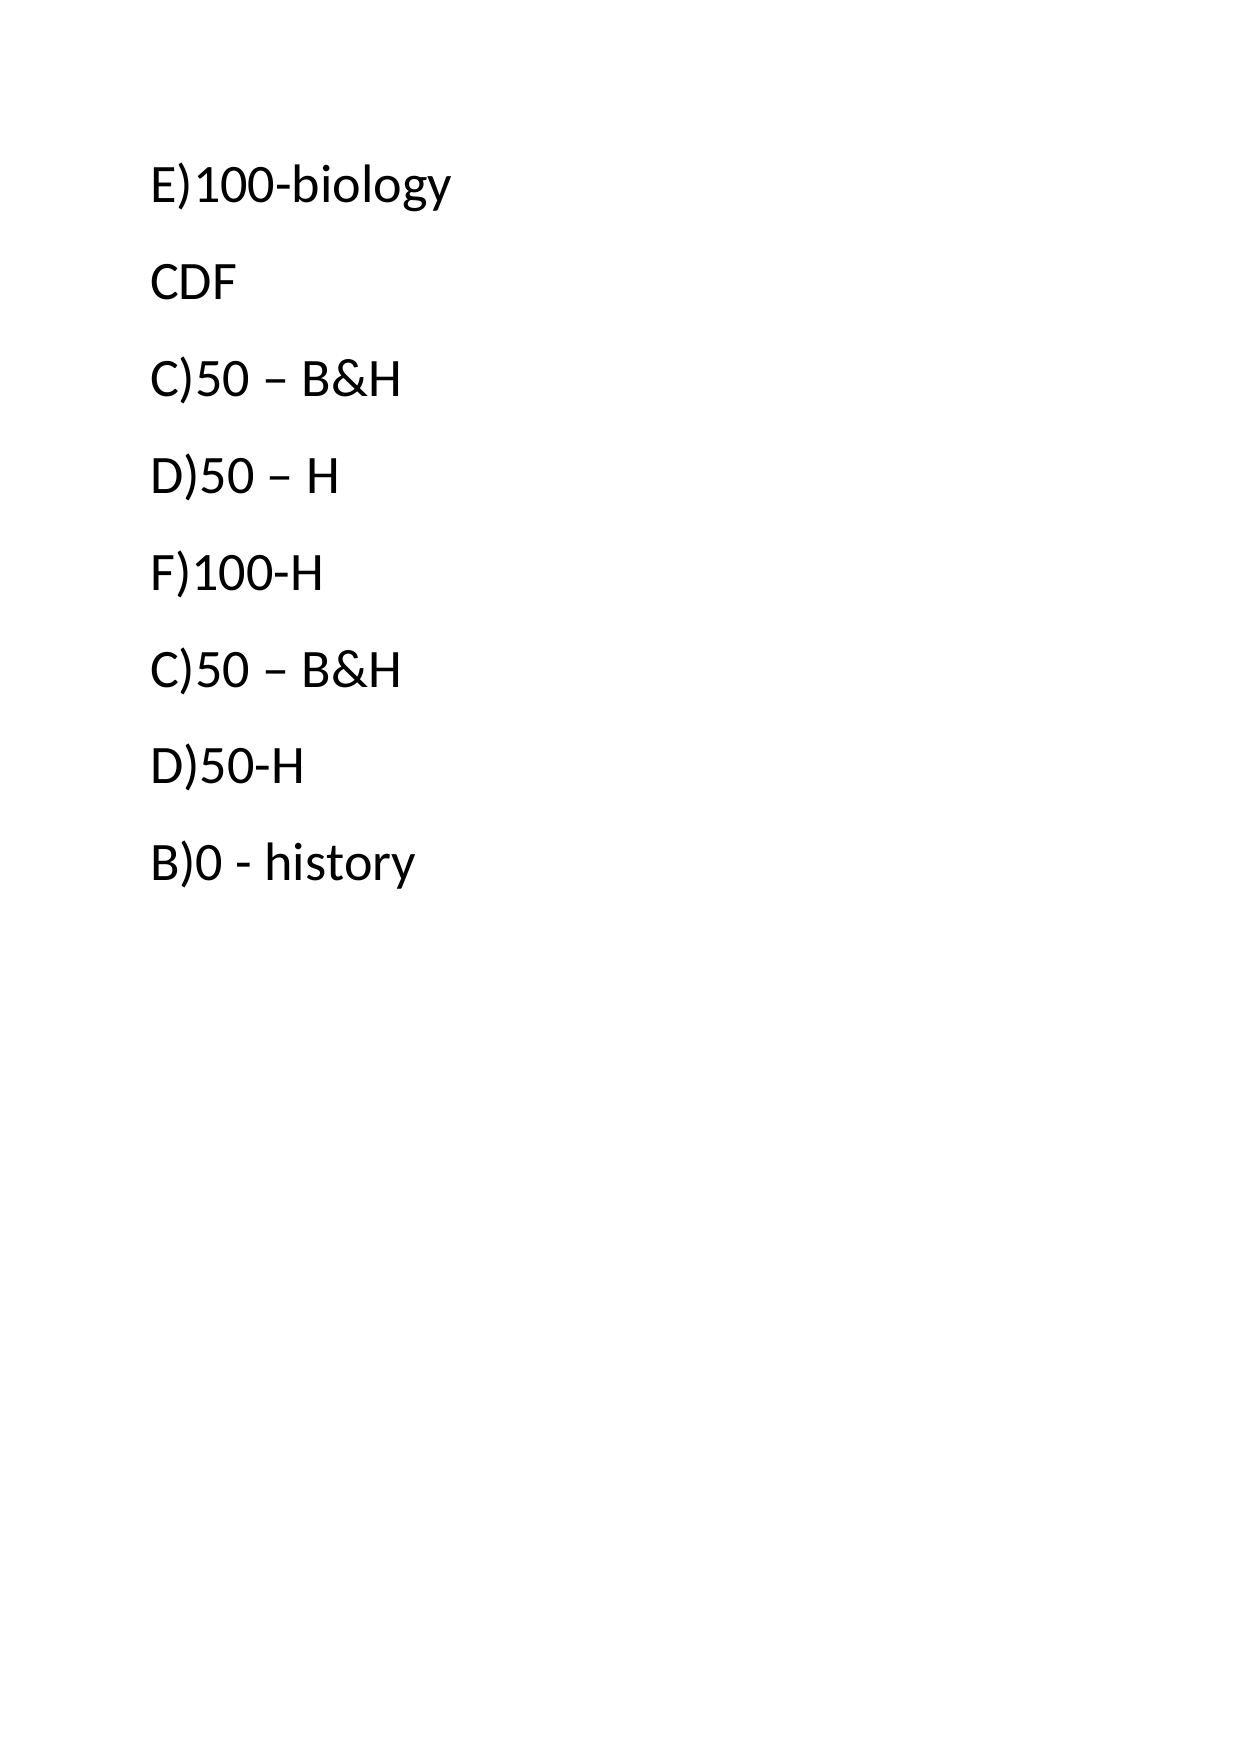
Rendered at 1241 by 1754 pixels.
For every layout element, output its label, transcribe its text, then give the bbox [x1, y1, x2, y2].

text E)100-biology [150, 150, 1090, 216]
text F)100-H [150, 537, 1090, 604]
text C)50 – B&H [150, 634, 1090, 701]
text C)50 – B&H [150, 344, 1090, 410]
text D)50 – H [150, 441, 1090, 507]
text CDF [150, 247, 1090, 313]
text D)50-H [150, 731, 1090, 797]
text B)0 - history [150, 828, 1090, 894]
